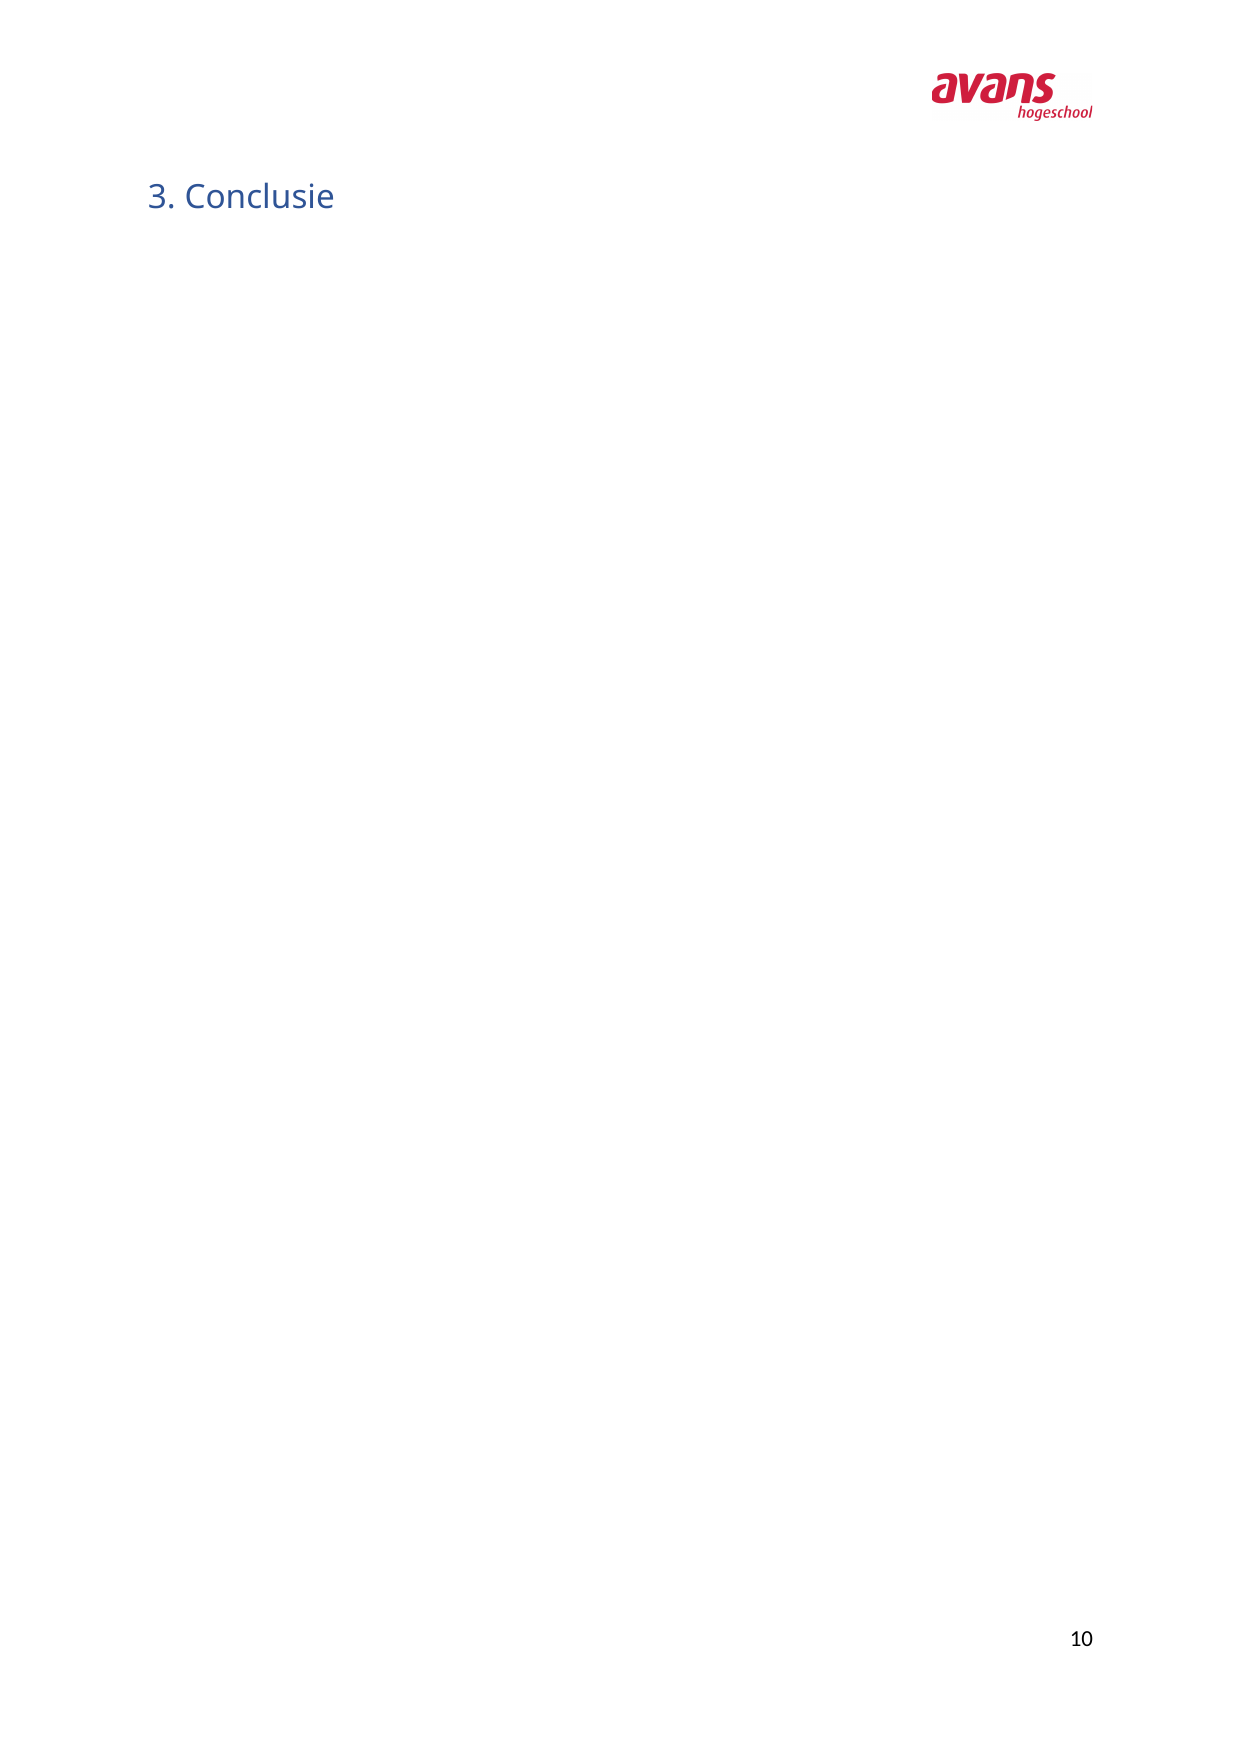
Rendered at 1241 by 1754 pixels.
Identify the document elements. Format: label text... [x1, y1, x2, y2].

subtitle 3. Conclusie [148, 173, 1093, 218]
picture [932, 73, 1093, 121]
